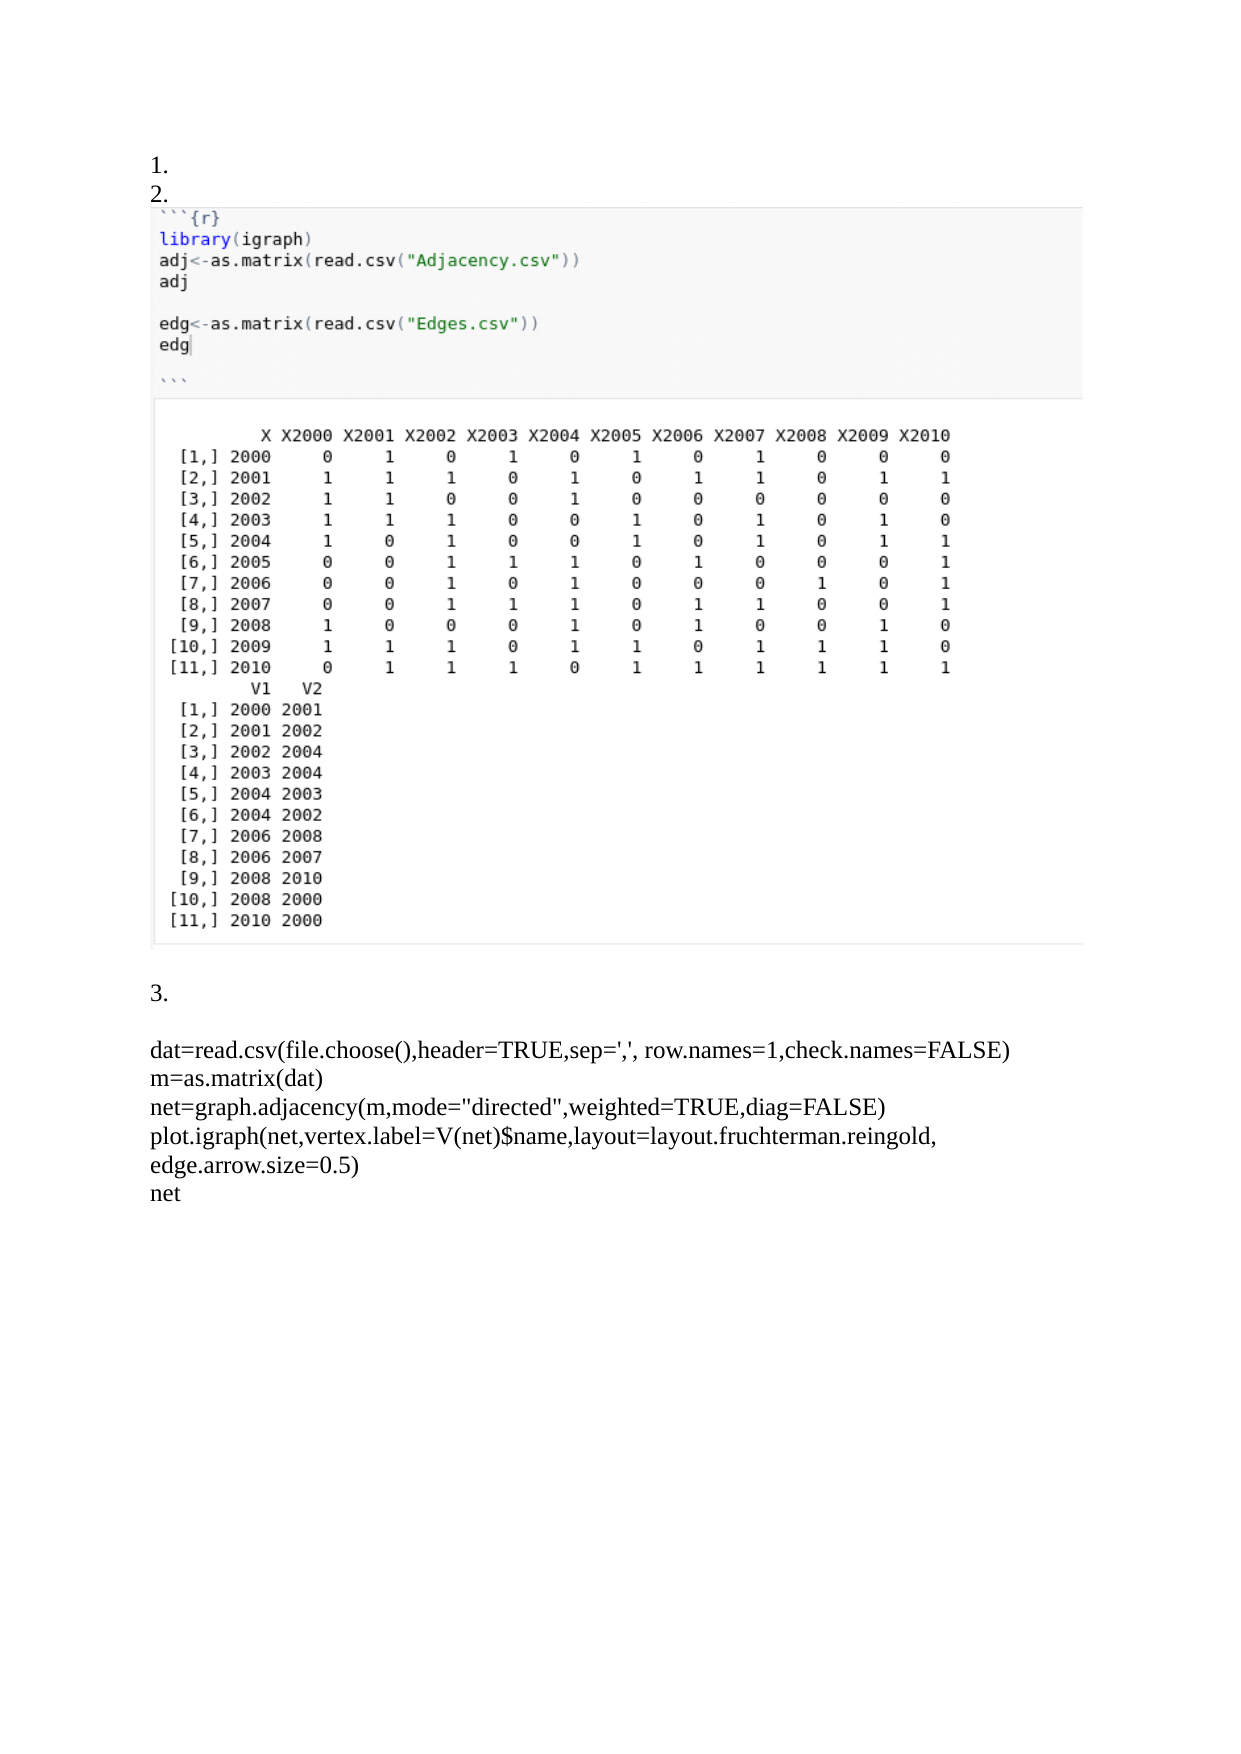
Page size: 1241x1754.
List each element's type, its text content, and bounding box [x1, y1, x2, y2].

text net [150, 1178, 1090, 1207]
text edge.arrow.size=0.5) [150, 1150, 1090, 1178]
text 1. [150, 150, 1090, 179]
text dat=read.csv(file.choose(),header=TRUE,sep=',', row.names=1,check.names=FALSE) [150, 1035, 1090, 1063]
text 3. [150, 978, 1090, 1007]
text net=graph.adjacency(m,mode="directed",weighted=TRUE,diag=FALSE) [150, 1092, 1090, 1121]
picture [150, 207, 1083, 950]
text plot.igraph(net,vertex.label=V(net)$name,layout=layout.fruchterman.reingold, [150, 1121, 1090, 1150]
text 2. [150, 179, 1090, 207]
text m=as.matrix(dat) [150, 1063, 1090, 1092]
